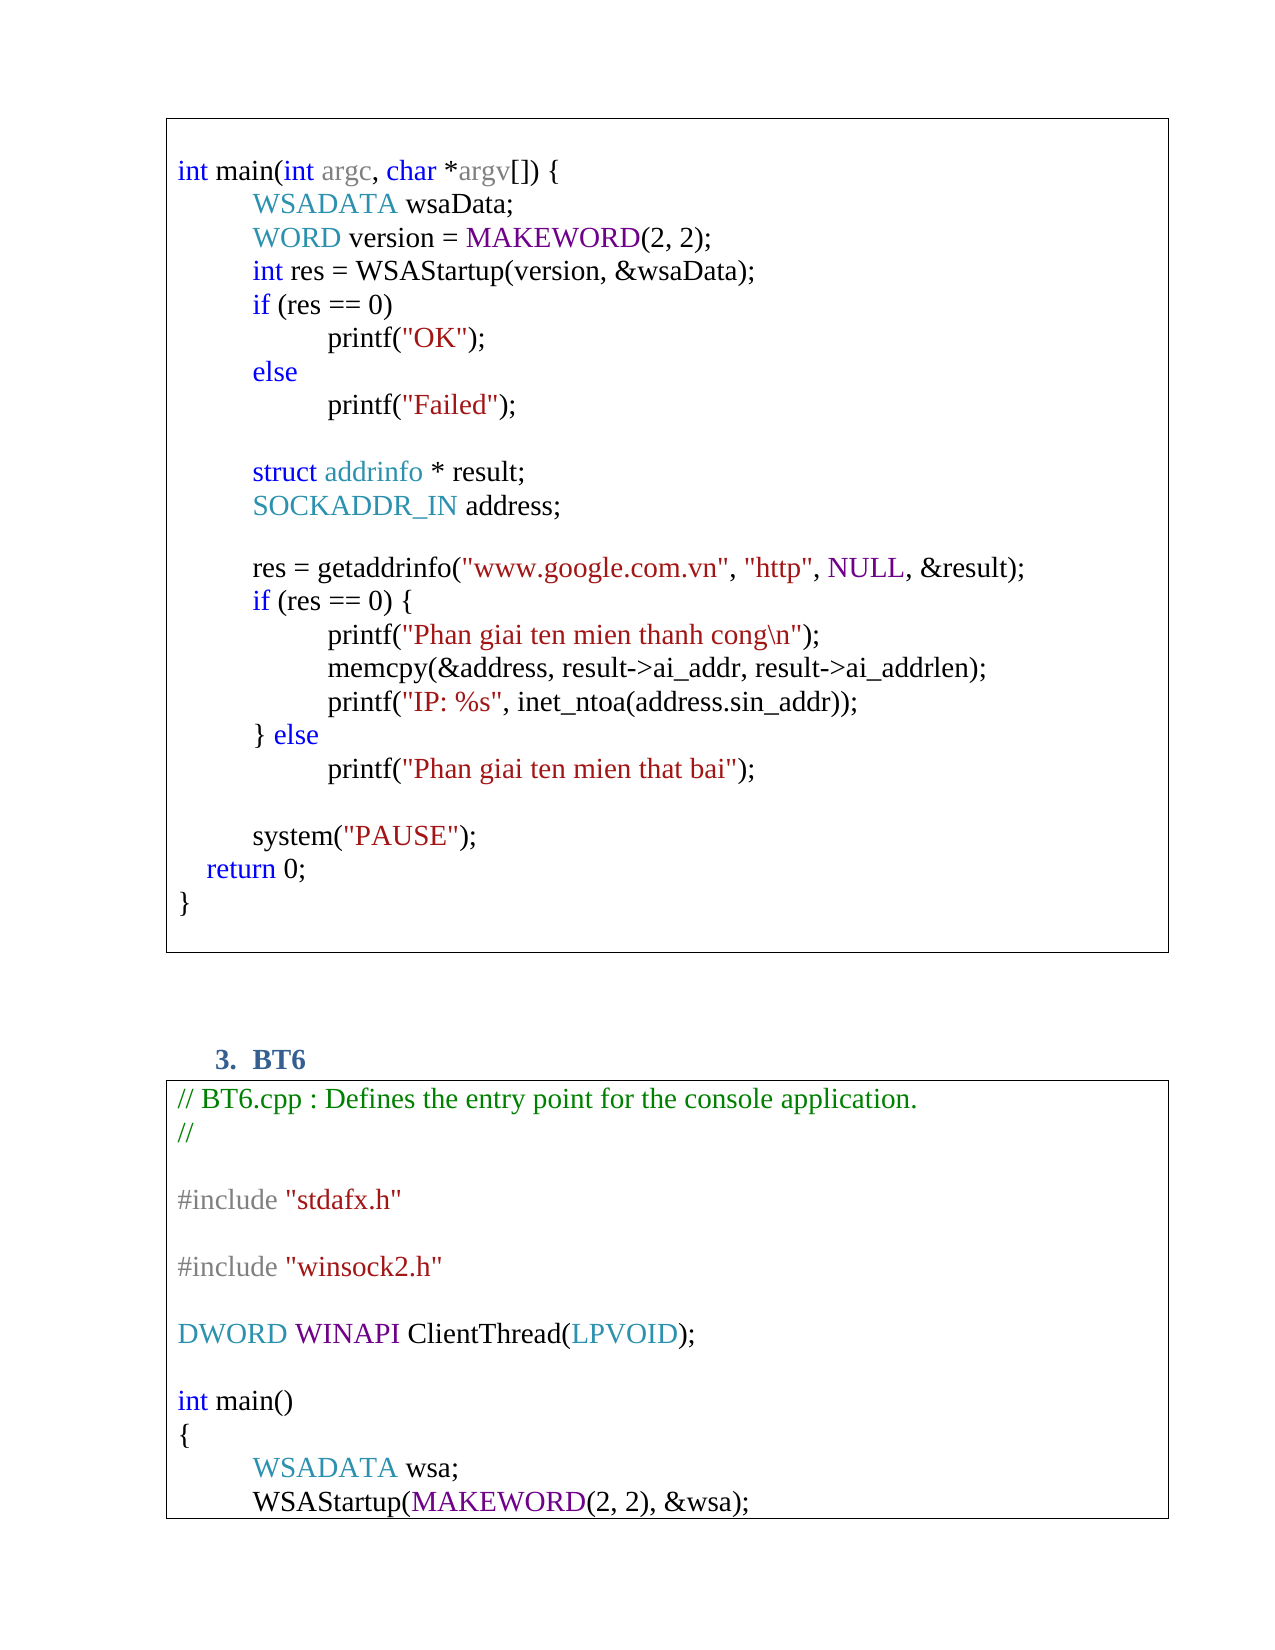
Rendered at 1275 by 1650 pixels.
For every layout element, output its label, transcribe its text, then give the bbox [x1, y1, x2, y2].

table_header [167, 1081, 1168, 1517]
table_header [167, 119, 1168, 952]
subtitle BT6 [215, 1042, 1157, 1075]
